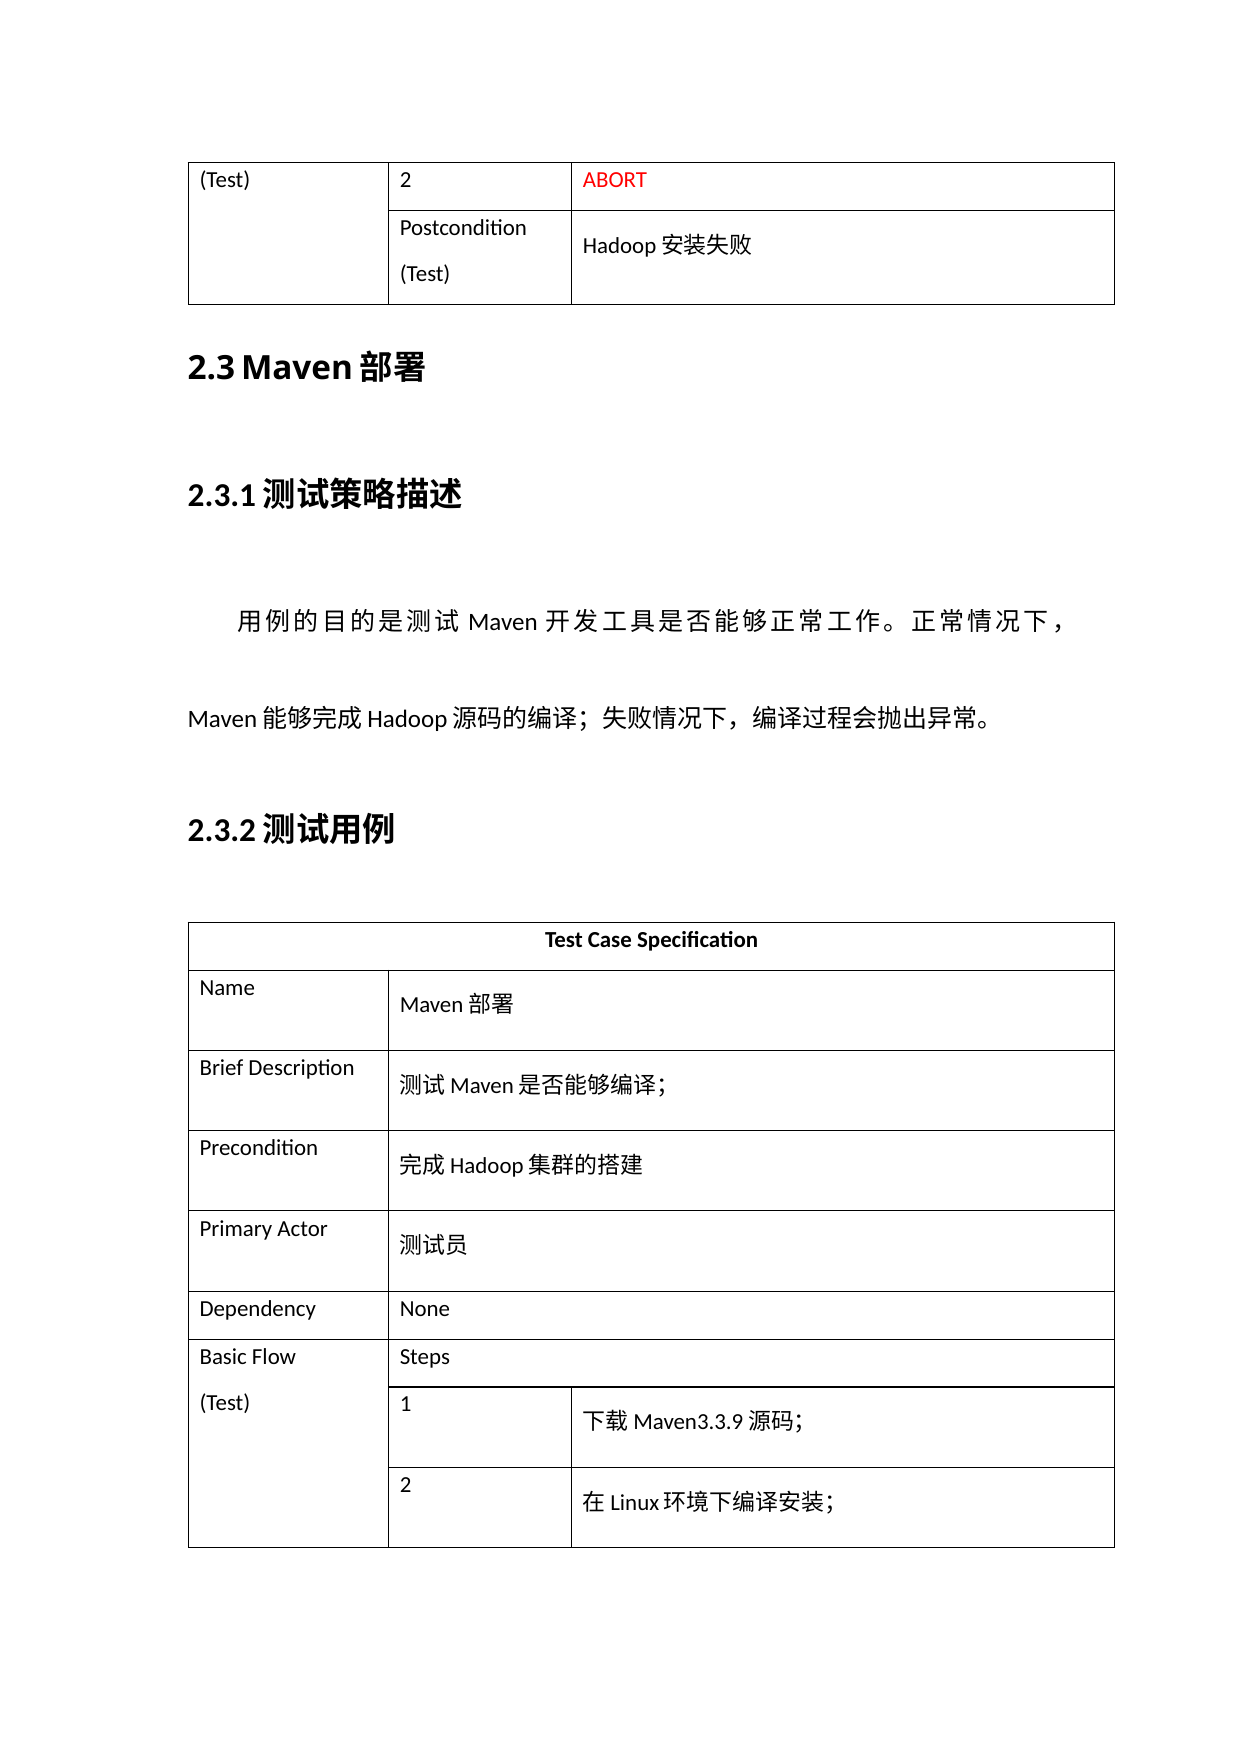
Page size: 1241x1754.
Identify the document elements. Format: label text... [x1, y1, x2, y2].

table_cell 1 [389, 1388, 571, 1467]
table_cell ABORT [572, 163, 1114, 210]
table_cell Primary Actor [189, 1211, 388, 1291]
table_cell 测试Maven是否能够编译； [389, 1051, 1114, 1130]
table_cell Dependency [189, 1292, 388, 1338]
table_cell 2 [389, 163, 571, 210]
text 2.3 Maven部署 [187, 332, 1053, 397]
table_header Test Case Specification [189, 923, 1114, 969]
table_cell Precondition [189, 1131, 388, 1210]
table_cell Steps [389, 1340, 1114, 1386]
table_cell Postcondition (Test) [389, 211, 571, 304]
table_cell 完成Hadoop集群的搭建 [389, 1131, 1114, 1210]
table_cell 2 [389, 1468, 571, 1547]
table_cell Name [189, 971, 388, 1050]
text 2.3.1测试策略描述 [187, 459, 1053, 524]
table_cell Hadoop安装失败 [572, 211, 1114, 304]
text 2.3.2测试用例 [187, 794, 1053, 859]
table_cell None [389, 1292, 1114, 1338]
text 用例的目的是测试Maven开发工具是否能够正常工作。正常情况下，Maven能够完成Hadoop源码的编译；失败情况下，编译过程会抛出异常。 [187, 587, 1053, 749]
table_cell 测试员 [389, 1211, 1114, 1291]
table_cell Maven部署 [389, 971, 1114, 1050]
table_cell 在Linux环境下编译安装； [572, 1468, 1114, 1547]
table_cell Brief Description [189, 1051, 388, 1130]
table_cell 下载Maven3.3.9源码； [572, 1388, 1114, 1467]
table_cell Basic Flow (Test) [189, 1340, 388, 1547]
